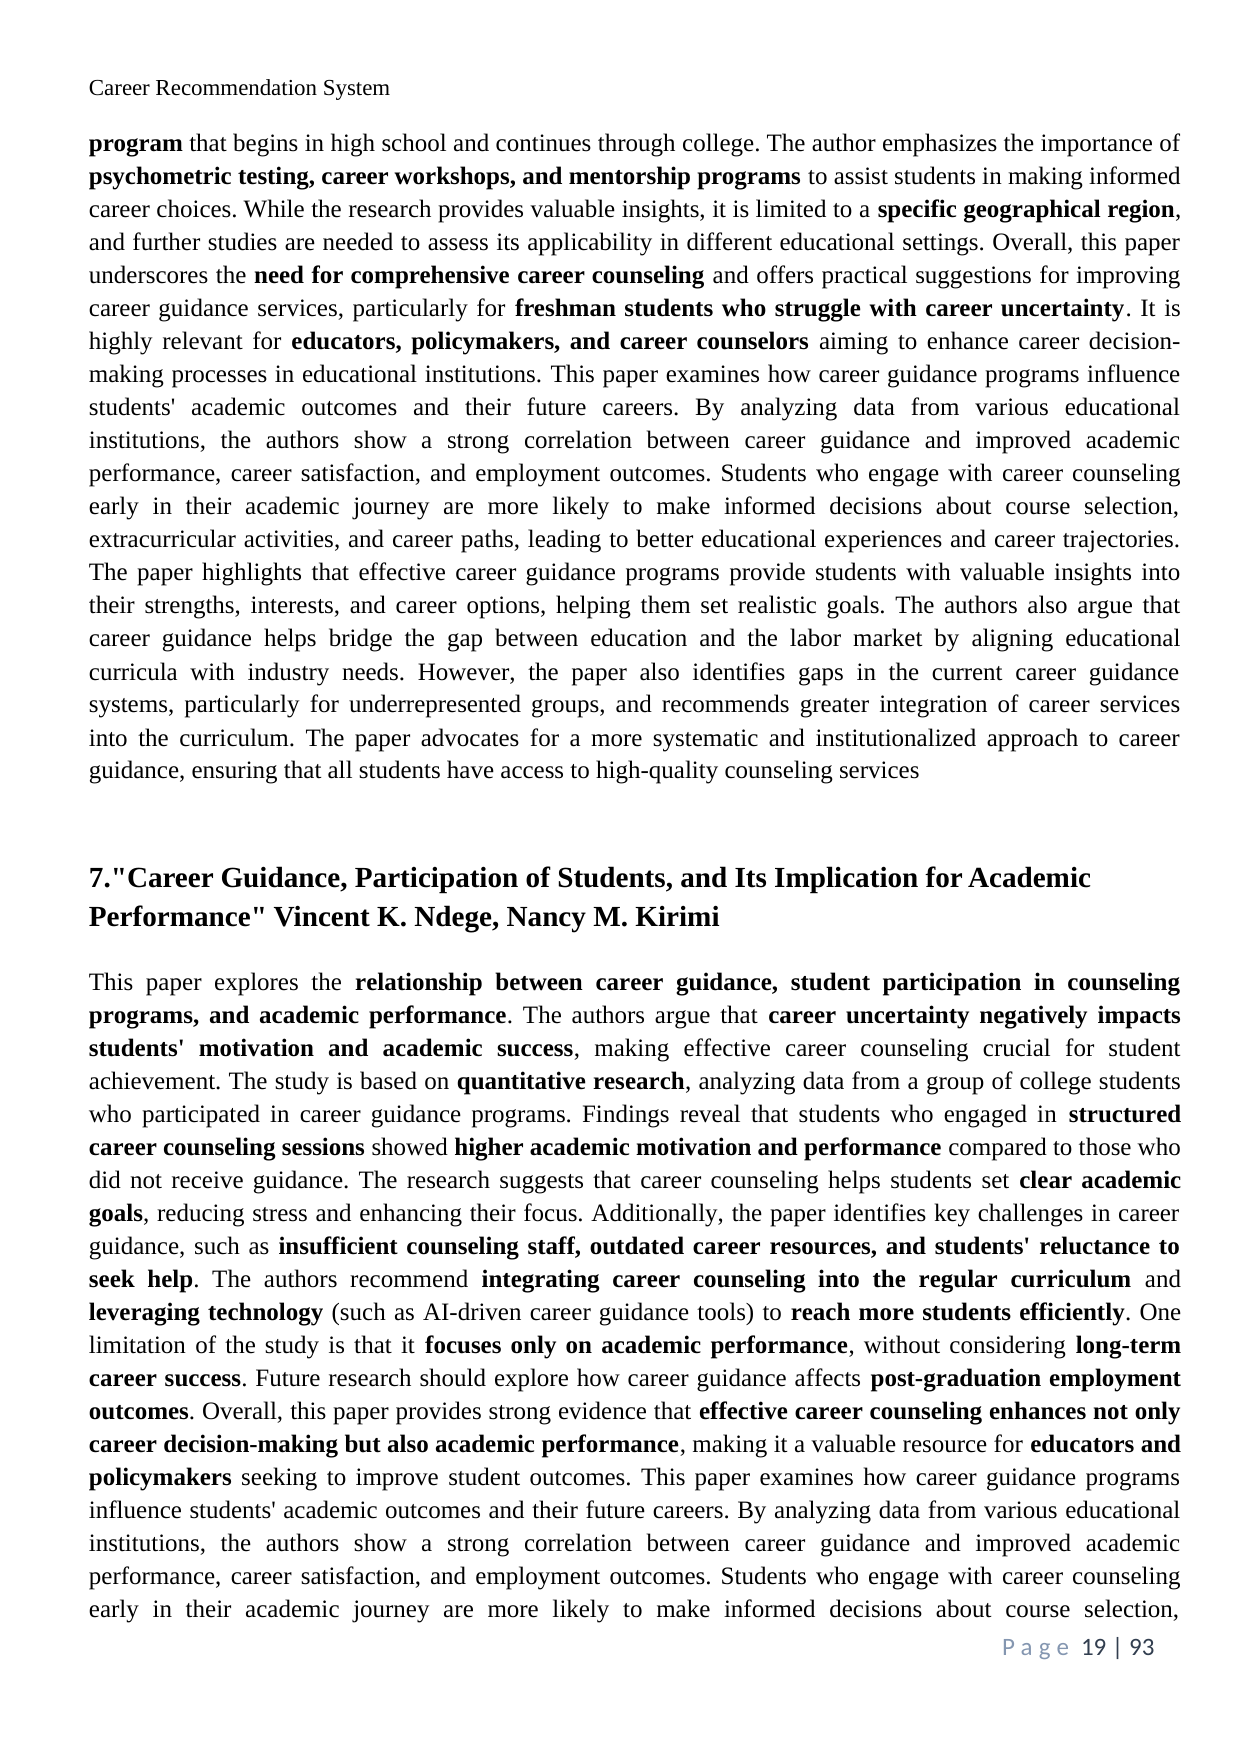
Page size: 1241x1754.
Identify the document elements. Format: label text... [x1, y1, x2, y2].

text 7."Career Guidance, Participation of Students, and Its Implication for Academic Performance" Vincent K. Ndege, Nancy M. Kirimi [89, 861, 1181, 933]
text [89, 128, 1181, 784]
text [89, 967, 1181, 1623]
